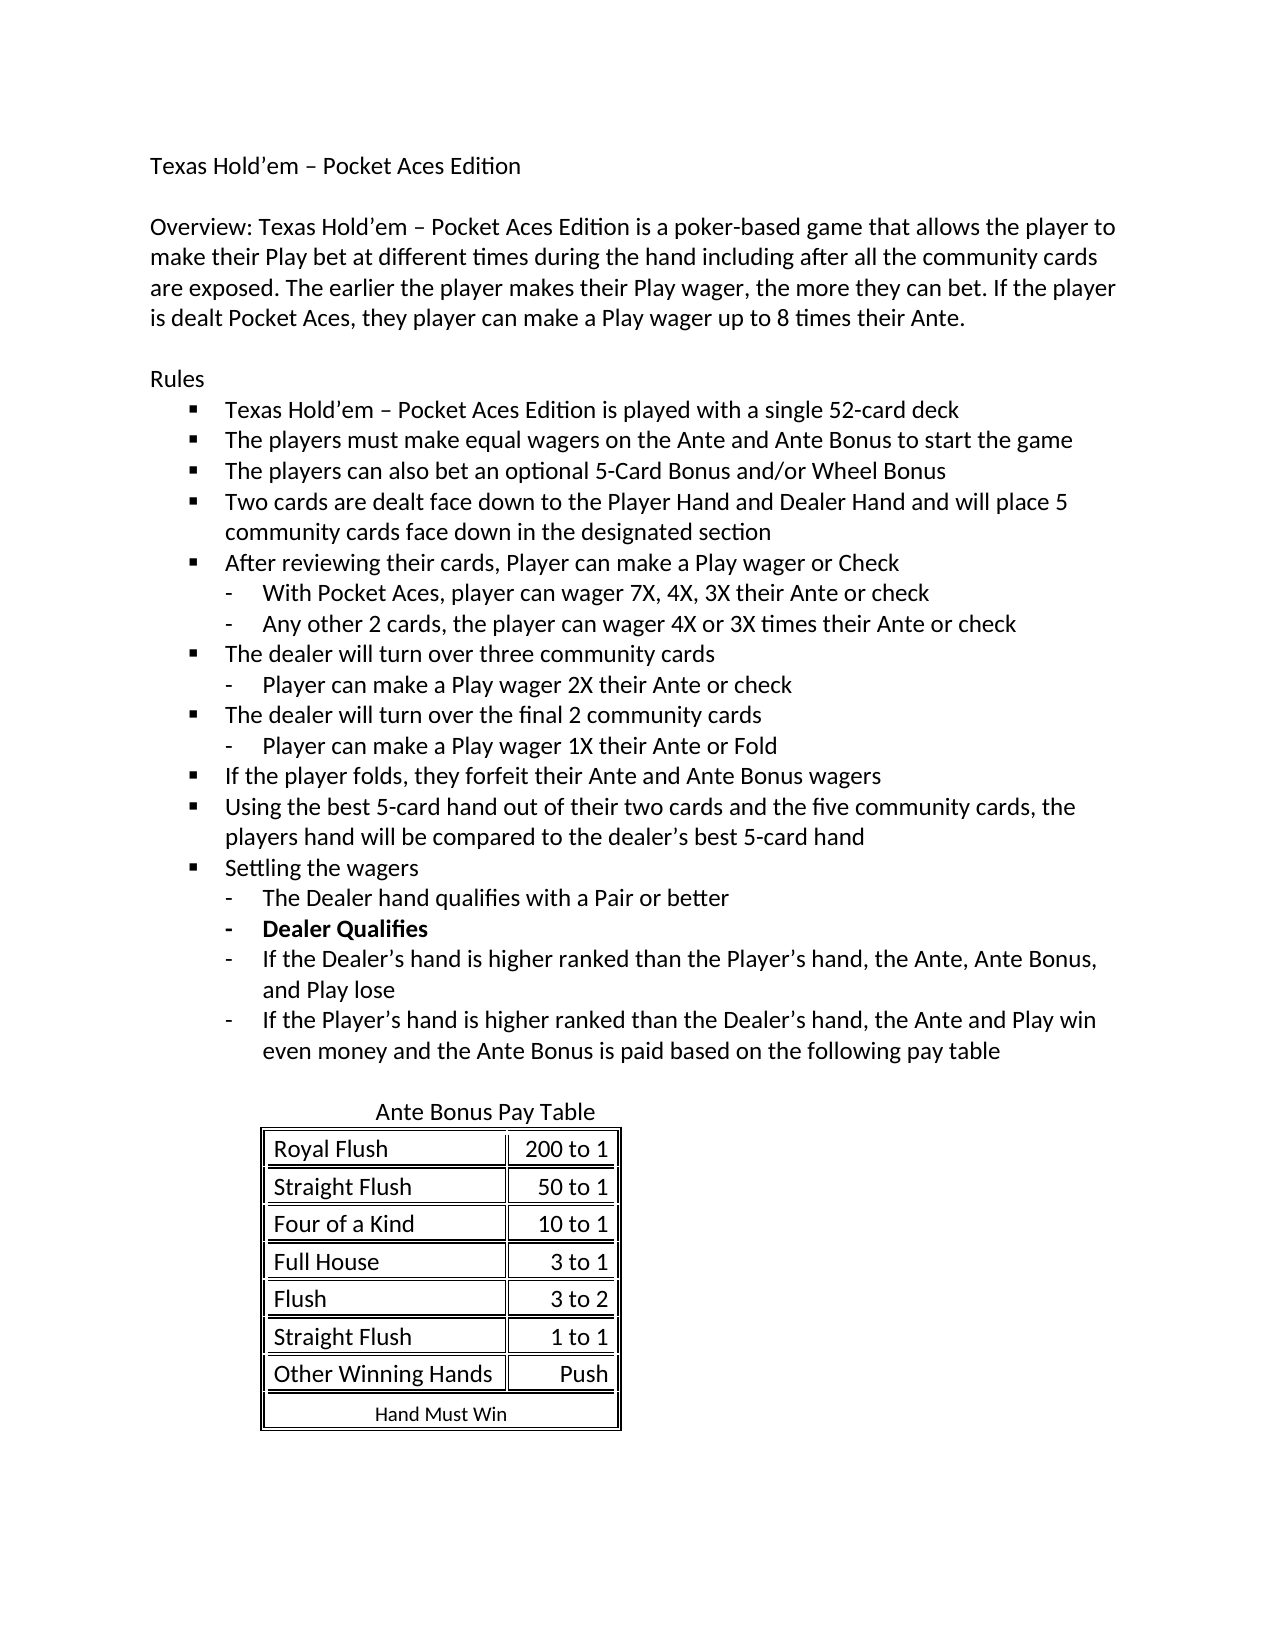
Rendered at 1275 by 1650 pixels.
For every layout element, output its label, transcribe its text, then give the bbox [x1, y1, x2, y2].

table_cell Flush [263, 1277, 507, 1314]
table_cell Full House [263, 1239, 507, 1277]
table_cell Push [507, 1352, 619, 1389]
list The dealer will turn over the final 2 community cards [187, 699, 1125, 730]
table_cell 1 to 1 [507, 1314, 619, 1352]
text Texas Hold’em – Pocket Aces Edition [150, 150, 1125, 181]
table_cell Four of a Kind [263, 1202, 507, 1239]
list The Dealer hand qualifies with a Pair or better [225, 882, 1125, 913]
table_cell 10 to 1 [507, 1202, 619, 1239]
list If the player folds, they forfeit their Ante and Ante Bonus wagers [187, 760, 1125, 791]
list Any other 2 cards, the player can wager 4X or 3X times their Ante or check [225, 608, 1125, 638]
list With Pocket Aces, player can wager 7X, 4X, 3X their Ante or check [225, 577, 1125, 608]
list Player can make a Play wager 2X their Ante or check [225, 669, 1125, 699]
list The dealer will turn over three community cards [187, 638, 1125, 669]
list Dealer Qualifies [225, 913, 1125, 943]
list Player can make a Play wager 1X their Ante or Fold [225, 730, 1125, 760]
table_cell 3 to 2 [507, 1277, 619, 1314]
table_cell 50 to 1 [507, 1164, 619, 1202]
list After reviewing their cards, Player can make a Play wager or Check [187, 547, 1125, 577]
text Rules [150, 364, 1125, 394]
list The players can also bet an optional 5-Card Bonus and/or Wheel Bonus [187, 455, 1125, 486]
list Settling the wagers [187, 852, 1125, 882]
table_cell Hand Must Win [263, 1389, 619, 1427]
list Ante Bonus Pay Table [262, 1096, 1125, 1127]
list Two cards are dealt face down to the Player Hand and Dealer Hand and will place 5 community cards face down in the designated section [187, 486, 1125, 547]
table_cell Straight Flush [263, 1314, 507, 1352]
list The players must make equal wagers on the Ante and Ante Bonus to start the game [187, 425, 1125, 455]
table_cell Other Winning Hands [263, 1352, 507, 1389]
text Overview: Texas Hold’em – Pocket Aces Edition is a poker-based game that allows the player to make their Play bet at different times during the hand including after all the community cards are exposed. The earlier the player makes their Play wager, the more they can bet. If the player is dealt Pocket Aces, they player can make a Play wager up to 8 times their Ante. [150, 211, 1125, 333]
table_cell Straight Flush [263, 1164, 507, 1202]
table_cell 3 to 1 [507, 1239, 619, 1277]
table_header 200 to 1 [507, 1131, 617, 1164]
table_header Royal Flush [263, 1128, 507, 1164]
list Texas Hold’em – Pocket Aces Edition is played with a single 52-card deck [187, 394, 1125, 425]
list If the Dealer’s hand is higher ranked than the Player’s hand, the Ante, Ante Bonus, and Play lose [225, 943, 1125, 1004]
list Using the best 5-card hand out of their two cards and the five community cards, the players hand will be compared to the dealer’s best 5-card hand [187, 791, 1125, 852]
list If the Player’s hand is higher ranked than the Dealer’s hand, the Ante and Play win even money and the Ante Bonus is paid based on the following pay table [225, 1004, 1125, 1066]
